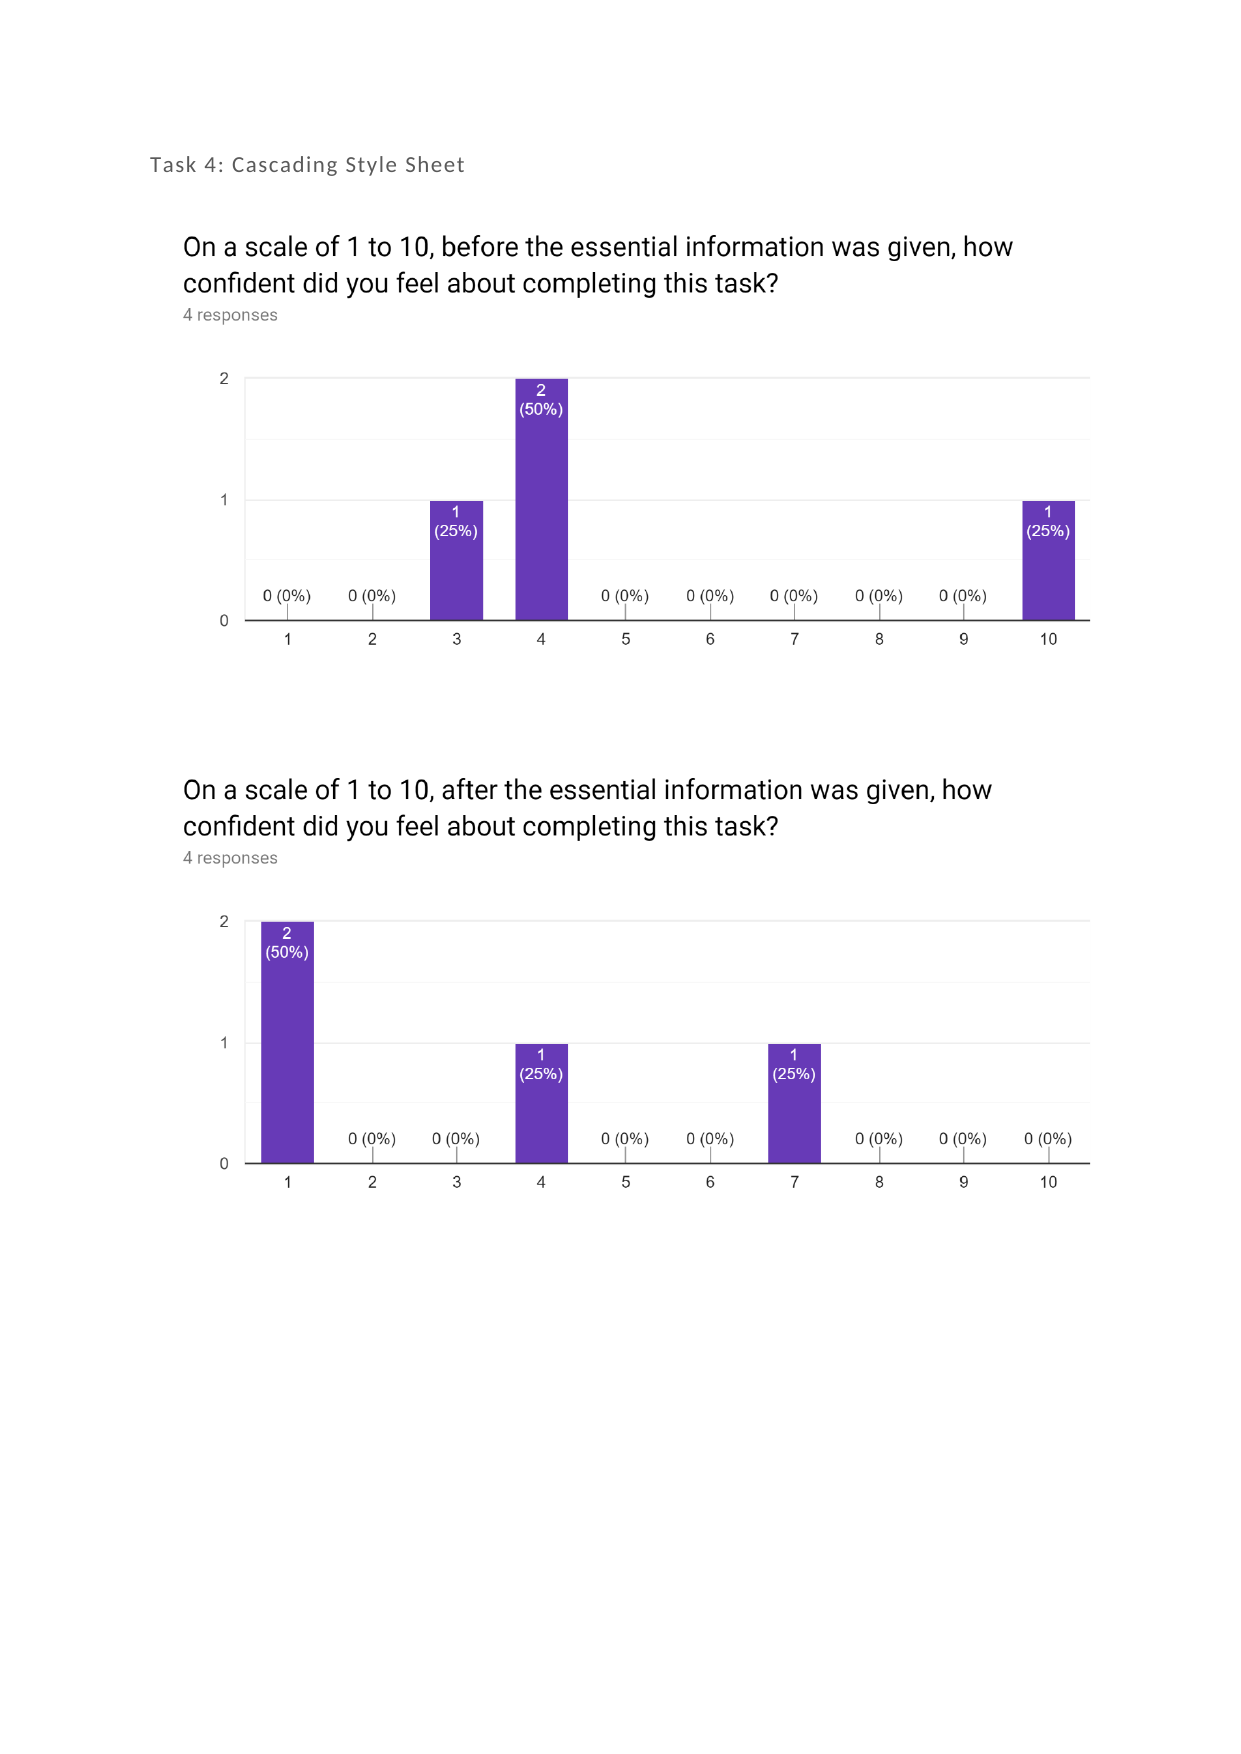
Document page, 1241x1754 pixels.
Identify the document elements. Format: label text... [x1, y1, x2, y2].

picture [150, 196, 1091, 721]
picture [150, 740, 1091, 1264]
subtitle Task 4: Cascading Style Sheet [150, 150, 1090, 178]
